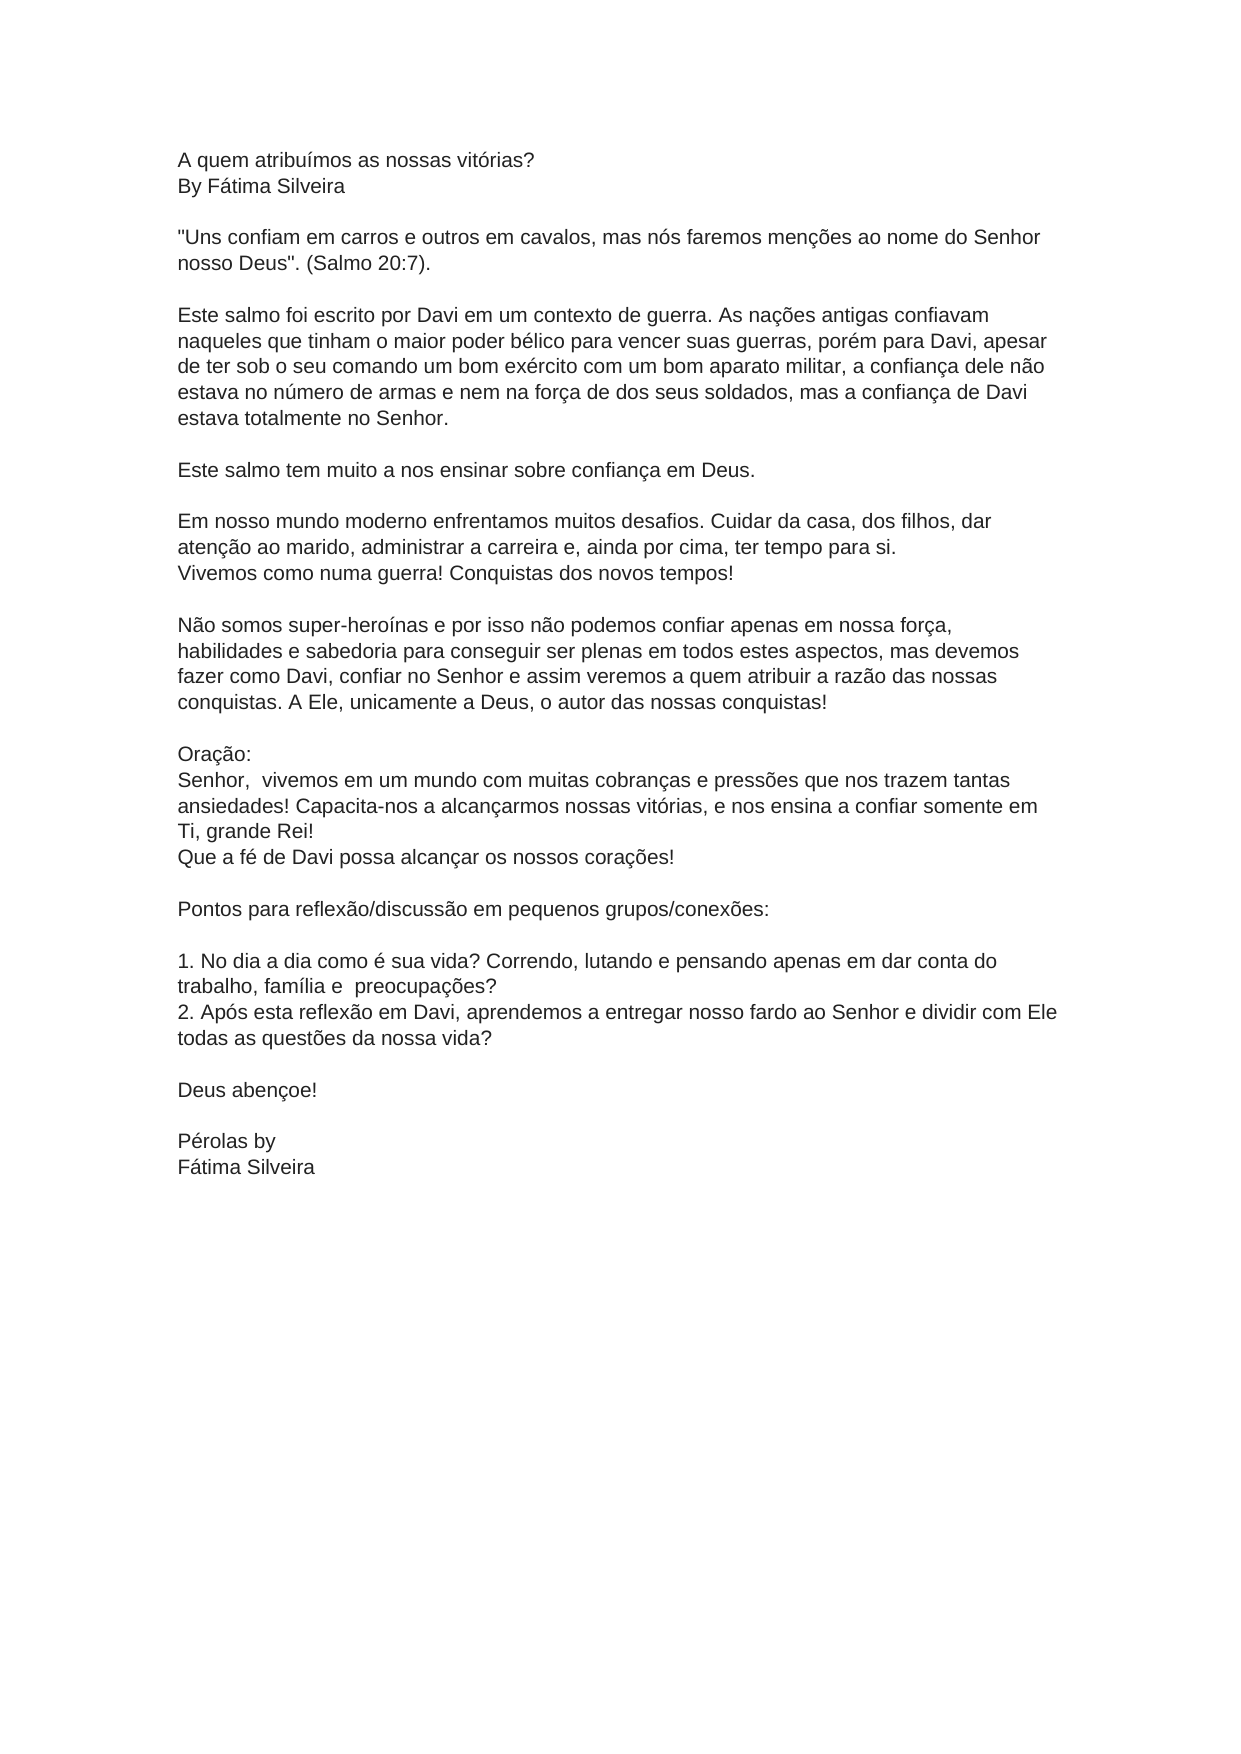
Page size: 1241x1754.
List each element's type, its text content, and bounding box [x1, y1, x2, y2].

text A quem atribuímos as nossas vitórias? By Fátima Silveira "Uns confiam em carros e outros em cavalos, mas nós faremos menções ao nome do Senhor nosso Deus". (Salmo 20:7). Este salmo foi escrito por Davi em um contexto de guerra. As nações antigas confiavam naqueles que tinham o maior poder bélico para vencer suas guerras, porém para Davi, apesar de ter sob o seu comando um bom exército com um bom aparato militar, a confiança dele não estava no número de armas e nem na força de dos seus soldados, mas a confiança de Davi estava totalmente no Senhor. Este salmo tem muito a nos ensinar sobre confiança em Deus. Em nosso mundo moderno enfrentamos muitos desafios. Cuidar da casa, dos filhos, dar atenção ao marido, administrar a carreira e, ainda por cima, ter tempo para si. Vivemos como numa guerra! Conquistas dos novos tempos! Não somos super-heroínas e por isso não podemos confiar apenas em nossa força, habilidades e sabedoria para conseguir ser plenas em todos estes aspectos, mas devemos fazer como Davi, confiar no Senhor e assim veremos a quem atribuir a razão das nossas conquistas. A Ele, unicamente a Deus, o autor das nossas conquistas! Oração: Senhor, vivemos em um mundo com muitas cobranças e pressões que nos trazem tantas ansiedades! Capacita-nos a alcançarmos nossas vitórias, e nos ensina a confiar somente em Ti, grande Rei! Que a fé de Davi possa alcançar os nossos corações! Pontos para reflexão/discussão em pequenos grupos/conexões: 1. No dia a dia como é sua vida? Correndo, lutando e pensando apenas em dar conta do trabalho, família e preocupações? 2. Após esta reflexão em Davi, aprendemos a entregar nosso fardo ao Senhor e dividir com Ele todas as questões da nossa vida? Deus abençoe! Pérolas by Fátima Silveira [177, 148, 1063, 1179]
